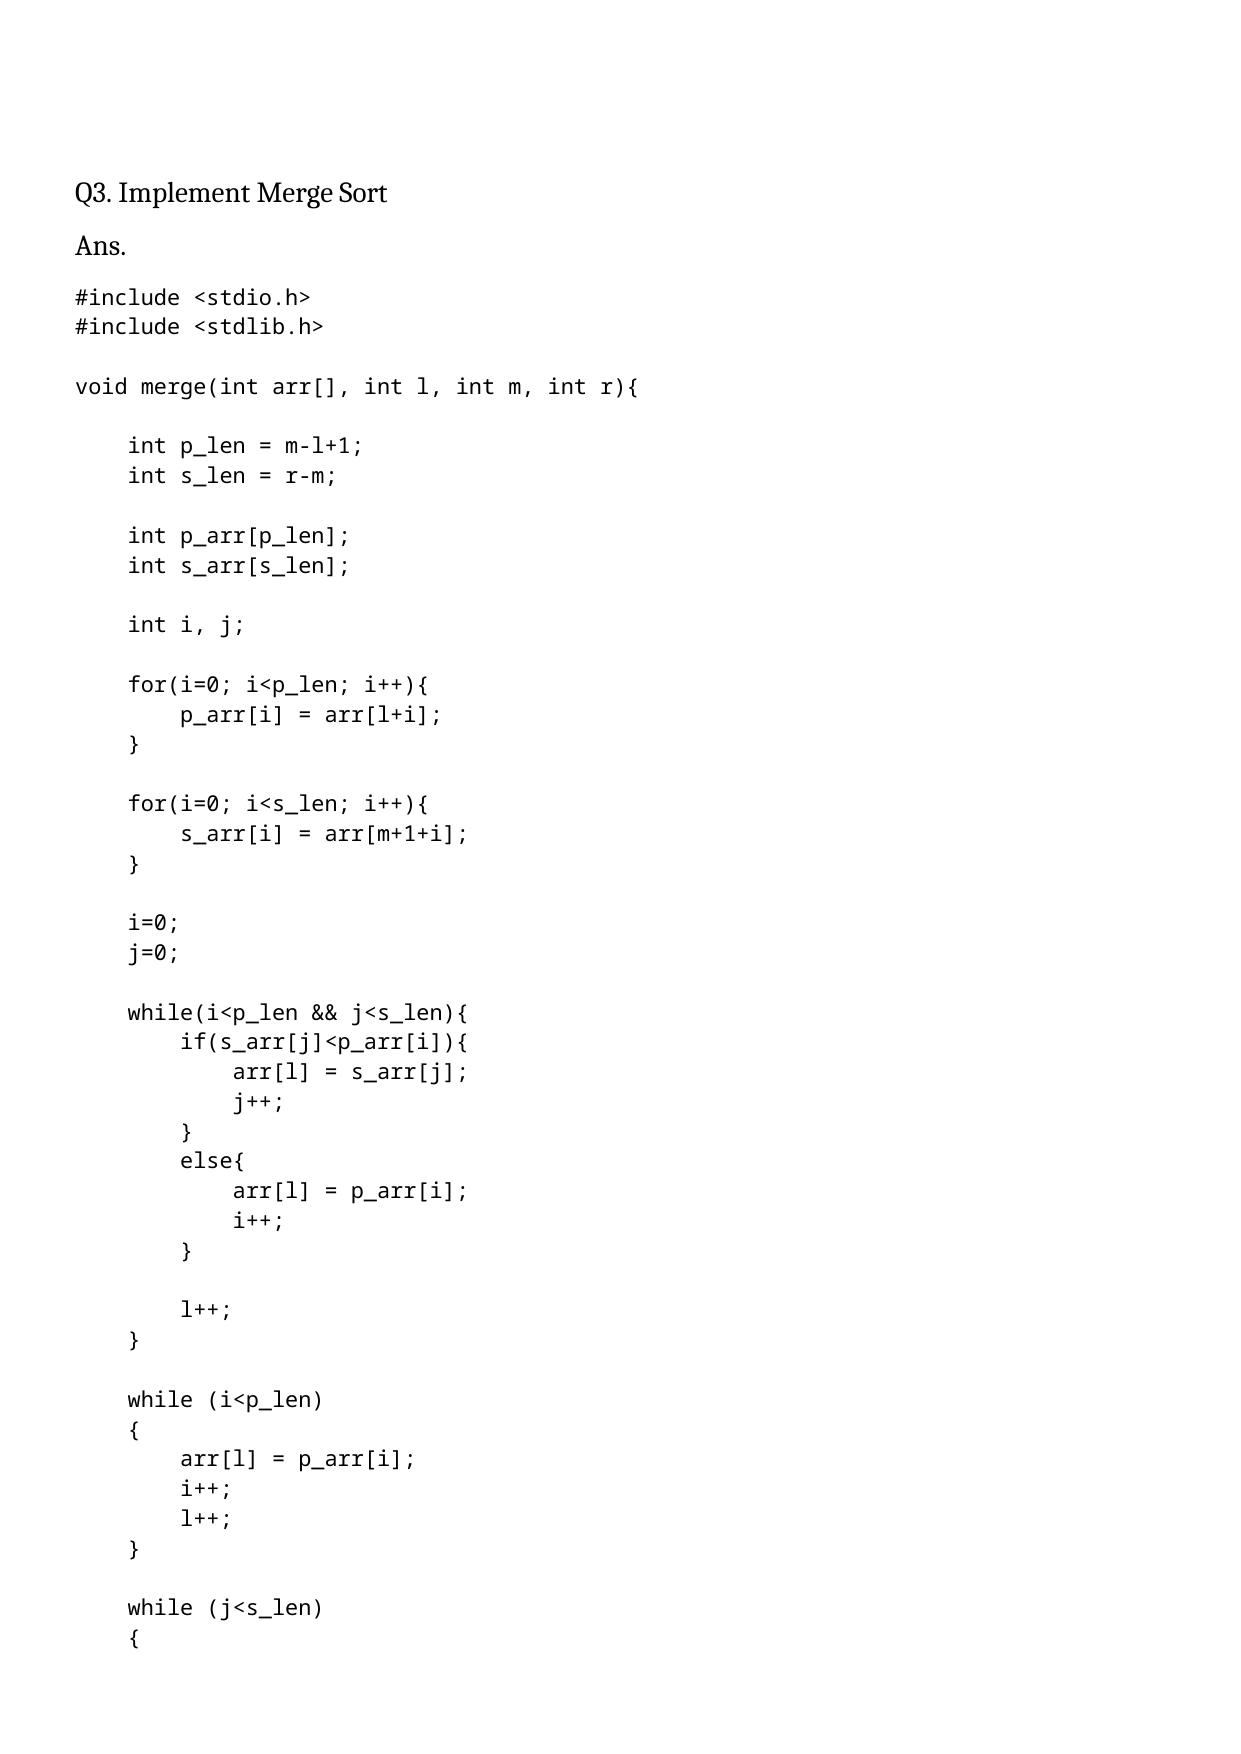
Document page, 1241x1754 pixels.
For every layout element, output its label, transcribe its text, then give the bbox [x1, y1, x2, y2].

text #include <stdio.h> [75, 281, 1165, 311]
text } [75, 1116, 1165, 1145]
text arr[l] = p_arr[i]; [75, 1175, 1165, 1205]
text l++; [75, 1294, 1165, 1324]
text int s_arr[s_len]; [75, 549, 1165, 579]
text while(i<p_len && j<s_len){ [75, 996, 1165, 1026]
text Ans. [75, 229, 1165, 262]
text while (i<p_len) [75, 1384, 1165, 1413]
text l++; [75, 1503, 1165, 1533]
text j++; [75, 1086, 1165, 1116]
text s_arr[i] = arr[m+1+i]; [75, 818, 1165, 847]
text if(s_arr[j]<p_arr[i]){ [75, 1026, 1165, 1056]
text Q3. Implement Merge Sort [75, 176, 1165, 209]
text i++; [75, 1205, 1165, 1235]
text int p_len = m-l+1; [75, 430, 1165, 460]
text } [75, 1235, 1165, 1264]
text } [75, 1324, 1165, 1354]
text } [75, 728, 1165, 758]
text } [75, 847, 1165, 877]
text int s_len = r-m; [75, 460, 1165, 490]
text i=0; [75, 907, 1165, 937]
text int p_arr[p_len]; [75, 520, 1165, 549]
text while (j<s_len) [75, 1592, 1165, 1622]
text { [75, 1413, 1165, 1443]
text for(i=0; i<s_len; i++){ [75, 788, 1165, 818]
text else{ [75, 1145, 1165, 1175]
text for(i=0; i<p_len; i++){ [75, 669, 1165, 698]
text } [75, 1533, 1165, 1562]
text i++; [75, 1473, 1165, 1503]
text { [75, 1622, 1165, 1652]
text j=0; [75, 937, 1165, 967]
text void merge(int arr[], int l, int m, int r){ [75, 371, 1165, 401]
text p_arr[i] = arr[l+i]; [75, 698, 1165, 728]
text #include <stdlib.h> [75, 311, 1165, 341]
text arr[l] = p_arr[i]; [75, 1443, 1165, 1473]
text arr[l] = s_arr[j]; [75, 1056, 1165, 1086]
text int i, j; [75, 609, 1165, 639]
